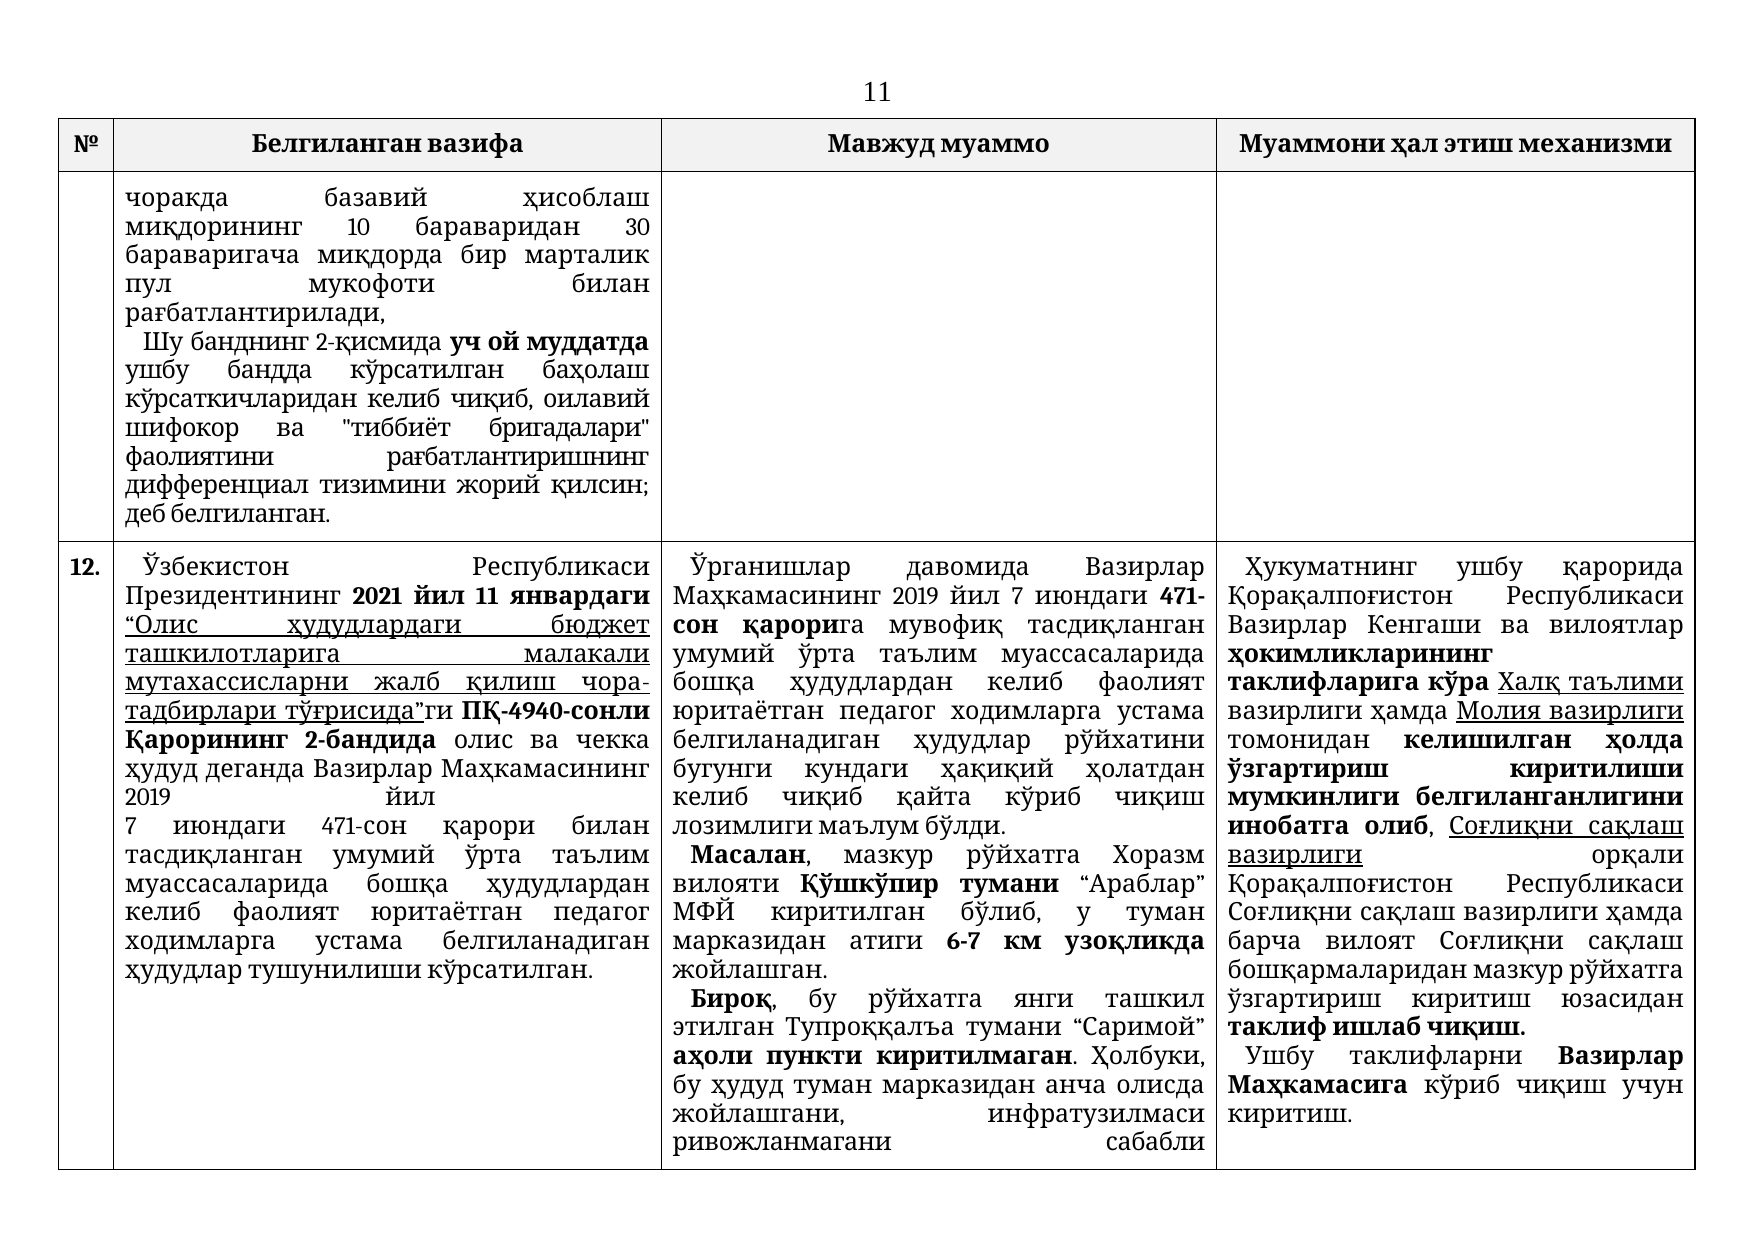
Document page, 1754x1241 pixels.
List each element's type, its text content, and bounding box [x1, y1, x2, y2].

table_header Мавжуд муаммо [662, 119, 1216, 171]
table_cell [59, 172, 113, 541]
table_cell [1217, 172, 1694, 541]
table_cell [1217, 542, 1694, 1169]
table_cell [662, 172, 1216, 541]
table_header Белгиланган вазифа [114, 119, 661, 171]
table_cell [662, 542, 1216, 1169]
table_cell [114, 542, 661, 1169]
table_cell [114, 172, 661, 541]
table_cell [59, 542, 113, 1169]
table_header № [59, 119, 113, 171]
table_header Муаммони ҳал этиш механизми [1217, 119, 1694, 171]
